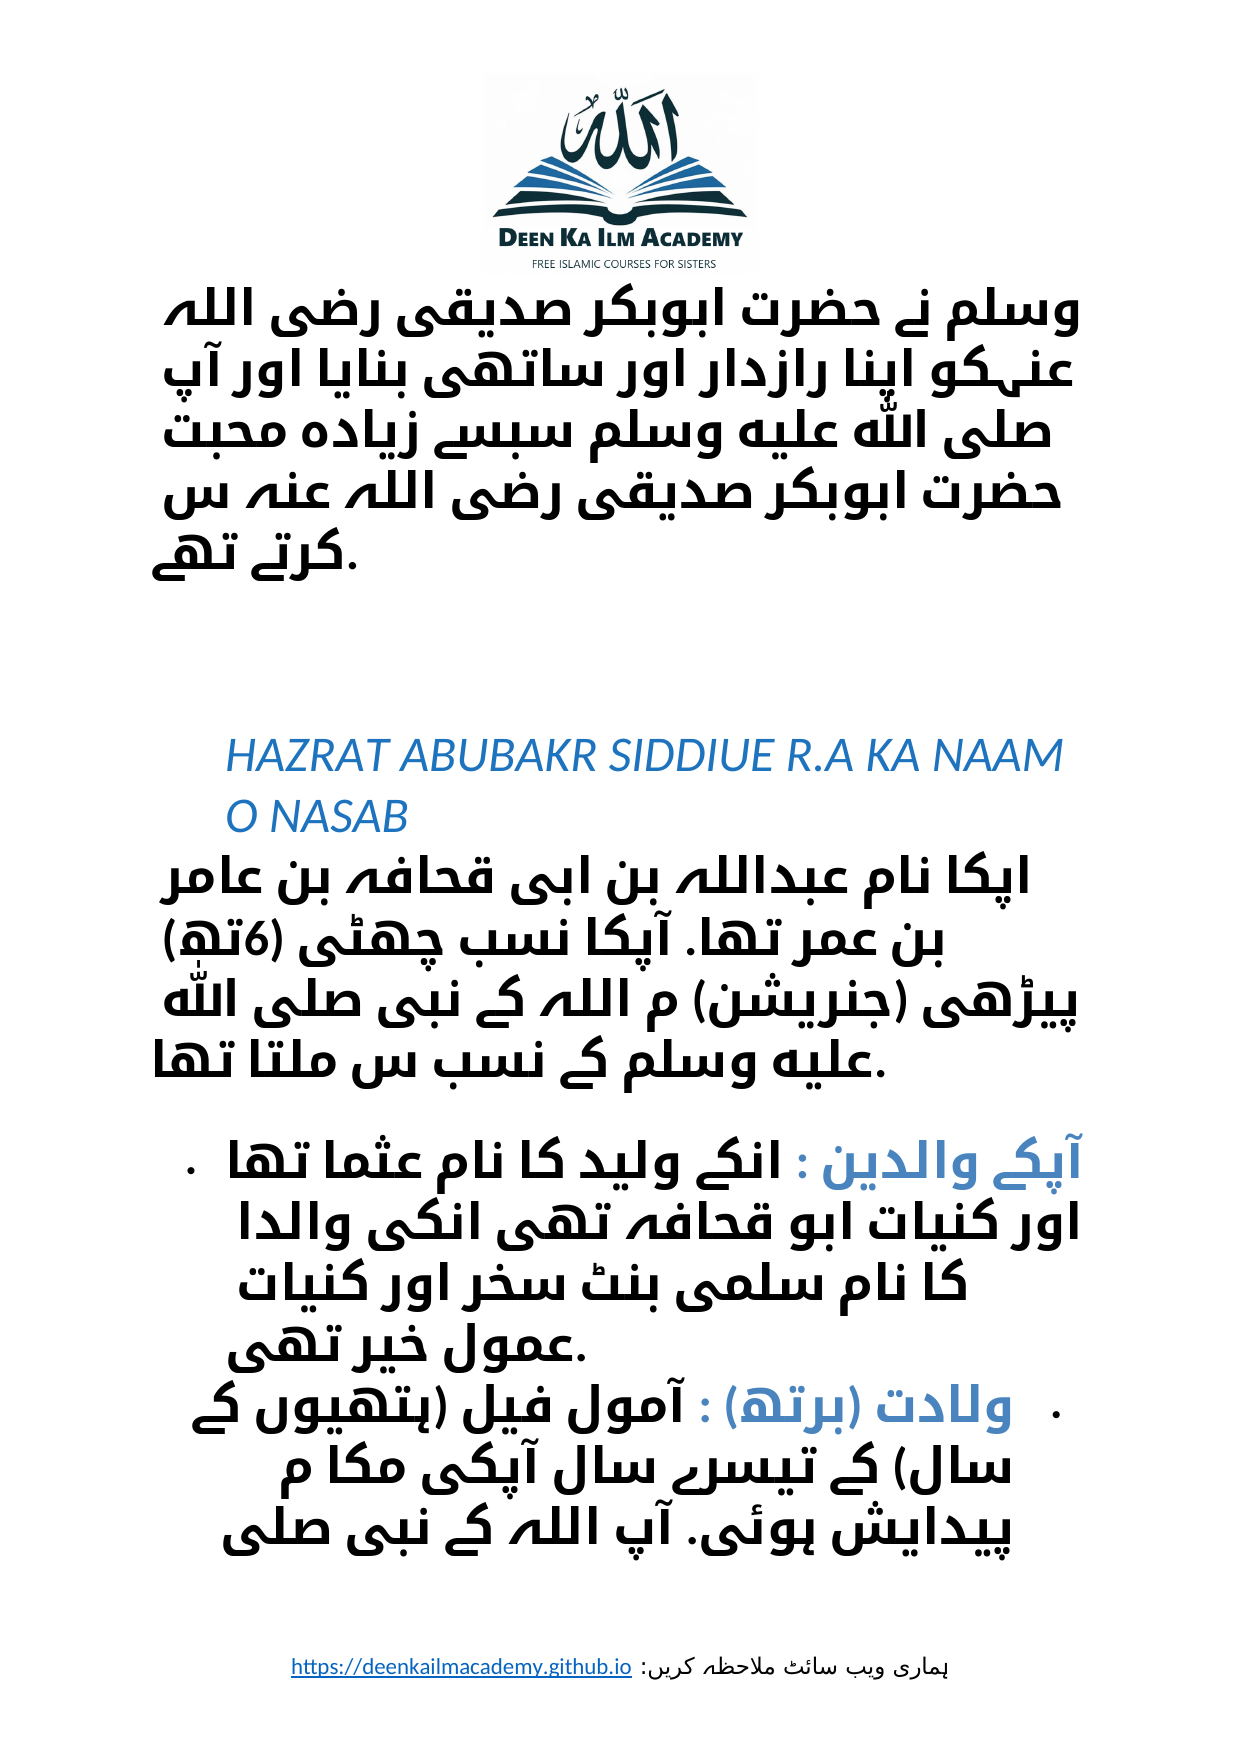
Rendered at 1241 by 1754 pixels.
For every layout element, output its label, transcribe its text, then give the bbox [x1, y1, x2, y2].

text اپکا نام عبداللہ بن ابی قحافہ بن عامر بن عمر تھا. آپکا نسب چھٹی (6تھ) پیڑھی (جنریشن) م اللہ کے نبی صلى الله عليه وسلم کے نسب س ملتا تھا. [150, 845, 1090, 1089]
picture [482, 73, 759, 277]
list آپکے والدین : انکے ولید کا نام عثما تھا اور کنیات ابو قحافہ تھی انکی والدا کا نام سلمی بنٹ سخر اور کنیات عمول خیر تھی. [187, 1129, 1090, 1374]
subtitle HAZRAT ABUBAKR SIDDIUE R.A KA NAAM O NASAB [225, 723, 1090, 845]
list ولادت (برتھ) : آمول فیل (ہتھیوں کے سال) کے تیسرے سال آپکی مکا م پیدایش ہوئی. آپ اللہ کے نبی صلى الله عليه وسلم س قریب 2.5 سال چھوٹے تھے. [150, 1374, 1053, 1557]
